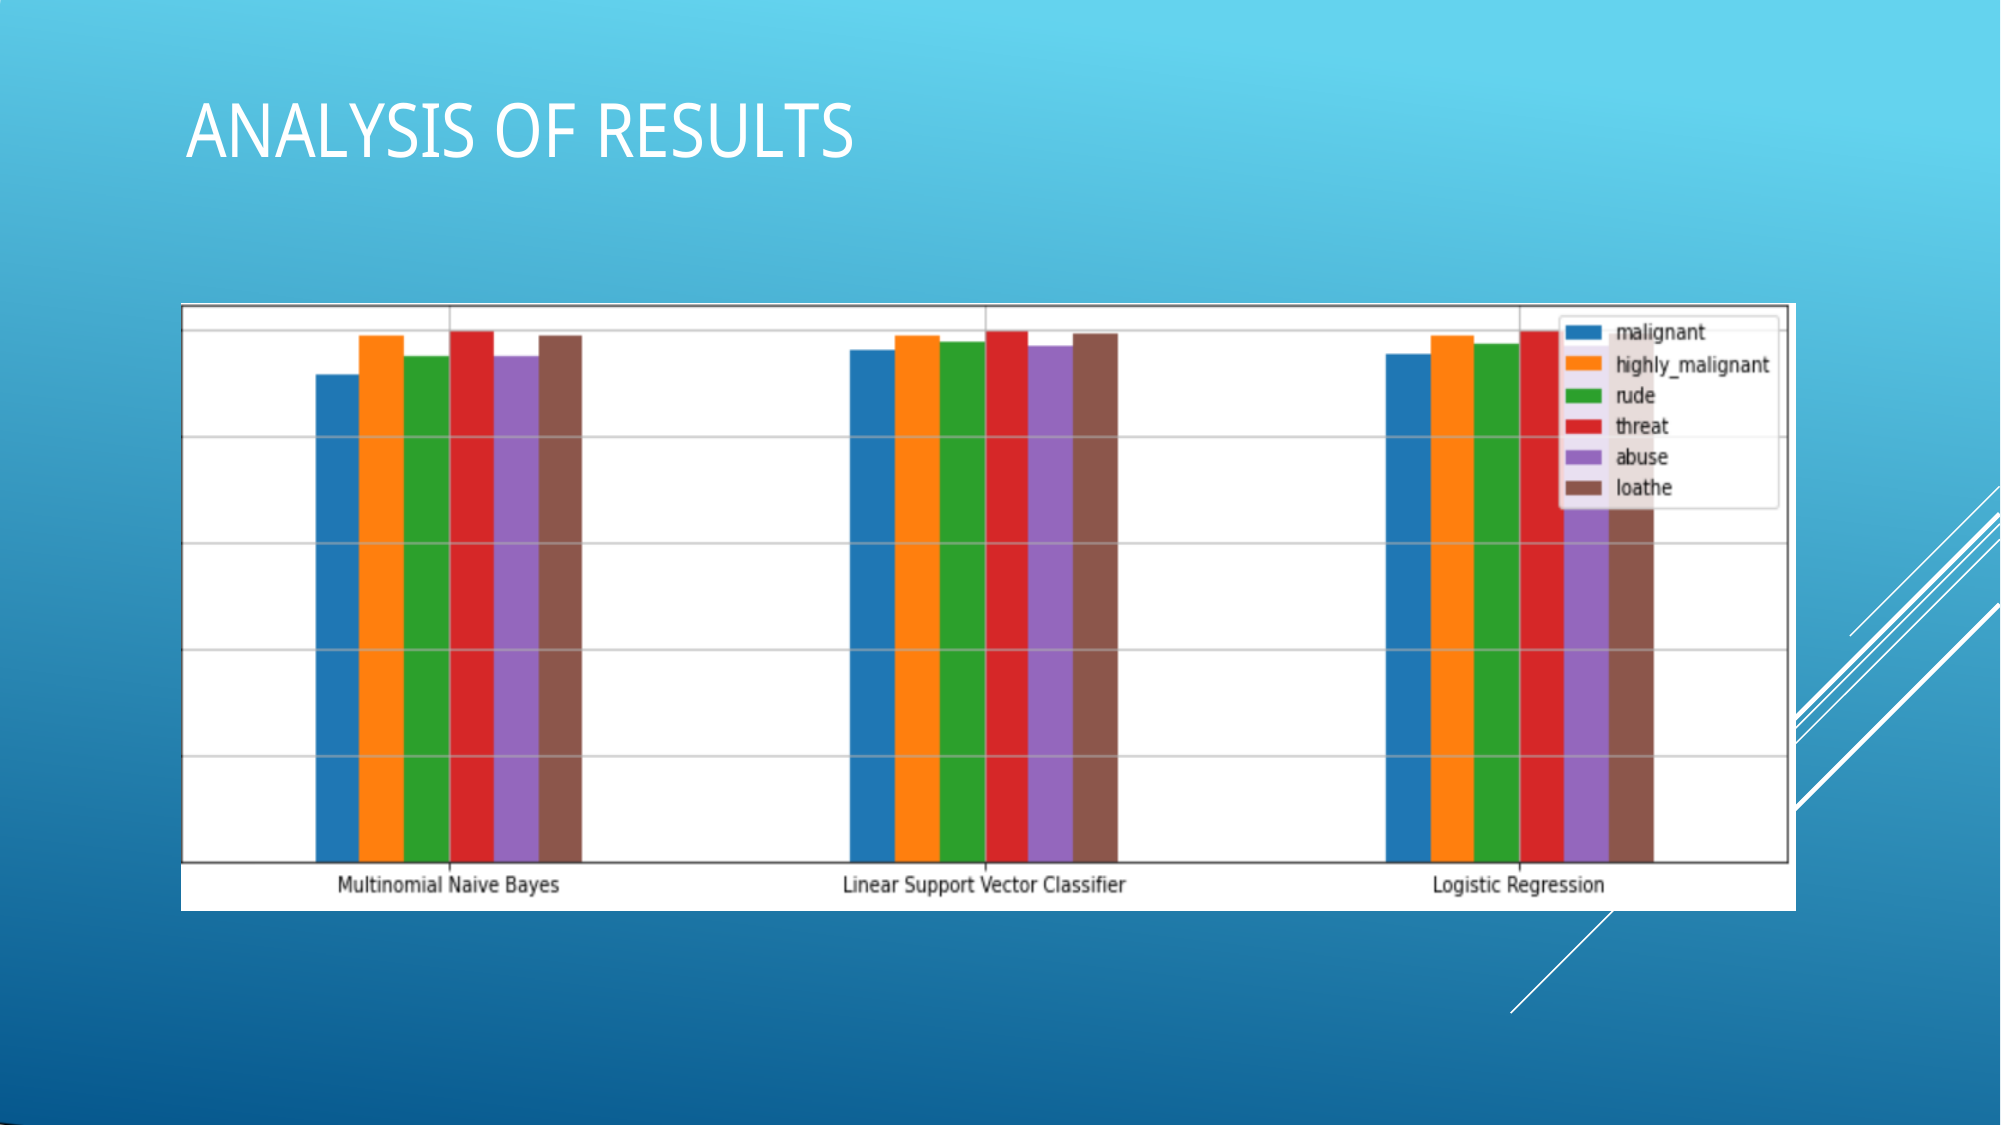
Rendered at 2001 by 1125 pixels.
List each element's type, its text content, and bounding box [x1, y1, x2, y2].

picture [0, 0, 2001, 1125]
text ANALYSIS OF RESULTS [186, 77, 1796, 179]
